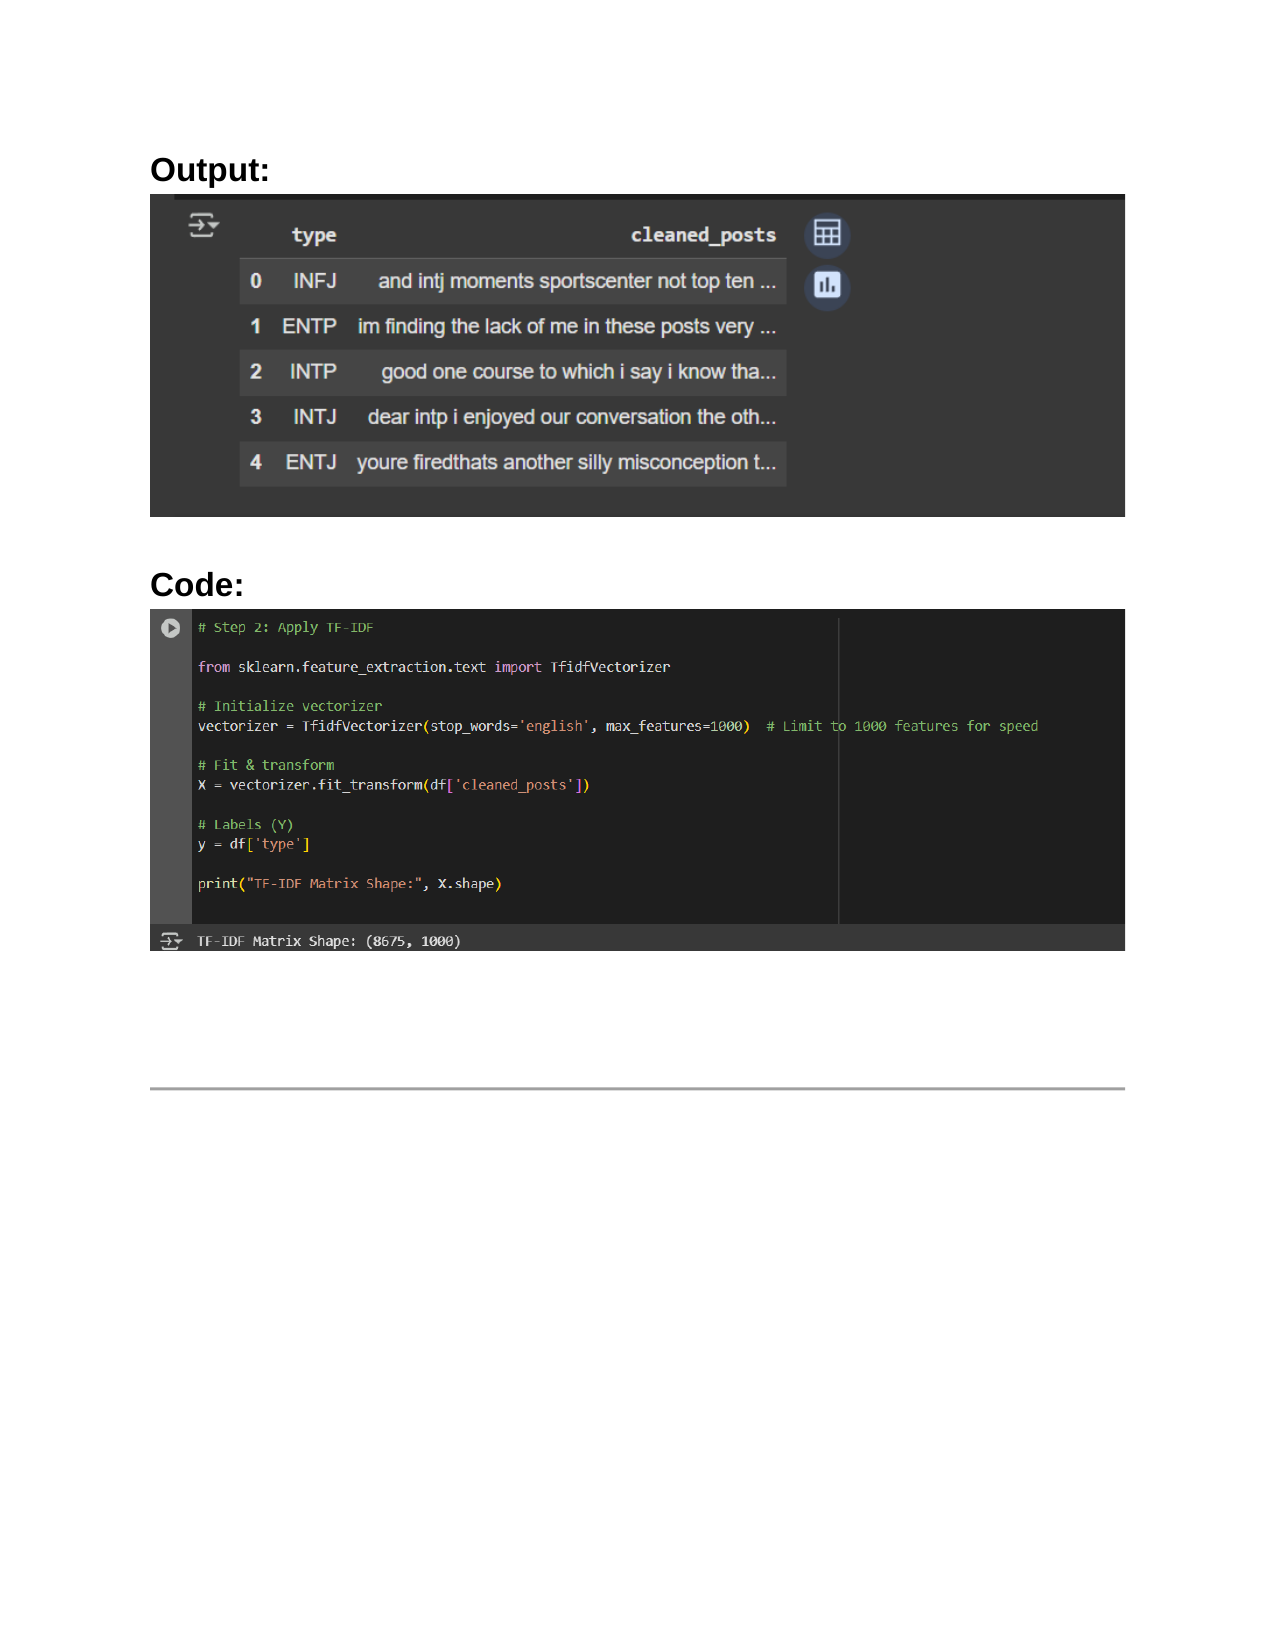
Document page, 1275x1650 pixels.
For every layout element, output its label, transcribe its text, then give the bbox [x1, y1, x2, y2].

picture [150, 194, 1125, 517]
picture [150, 609, 1125, 951]
text Code: [150, 565, 1125, 603]
text Output: [150, 150, 1125, 188]
